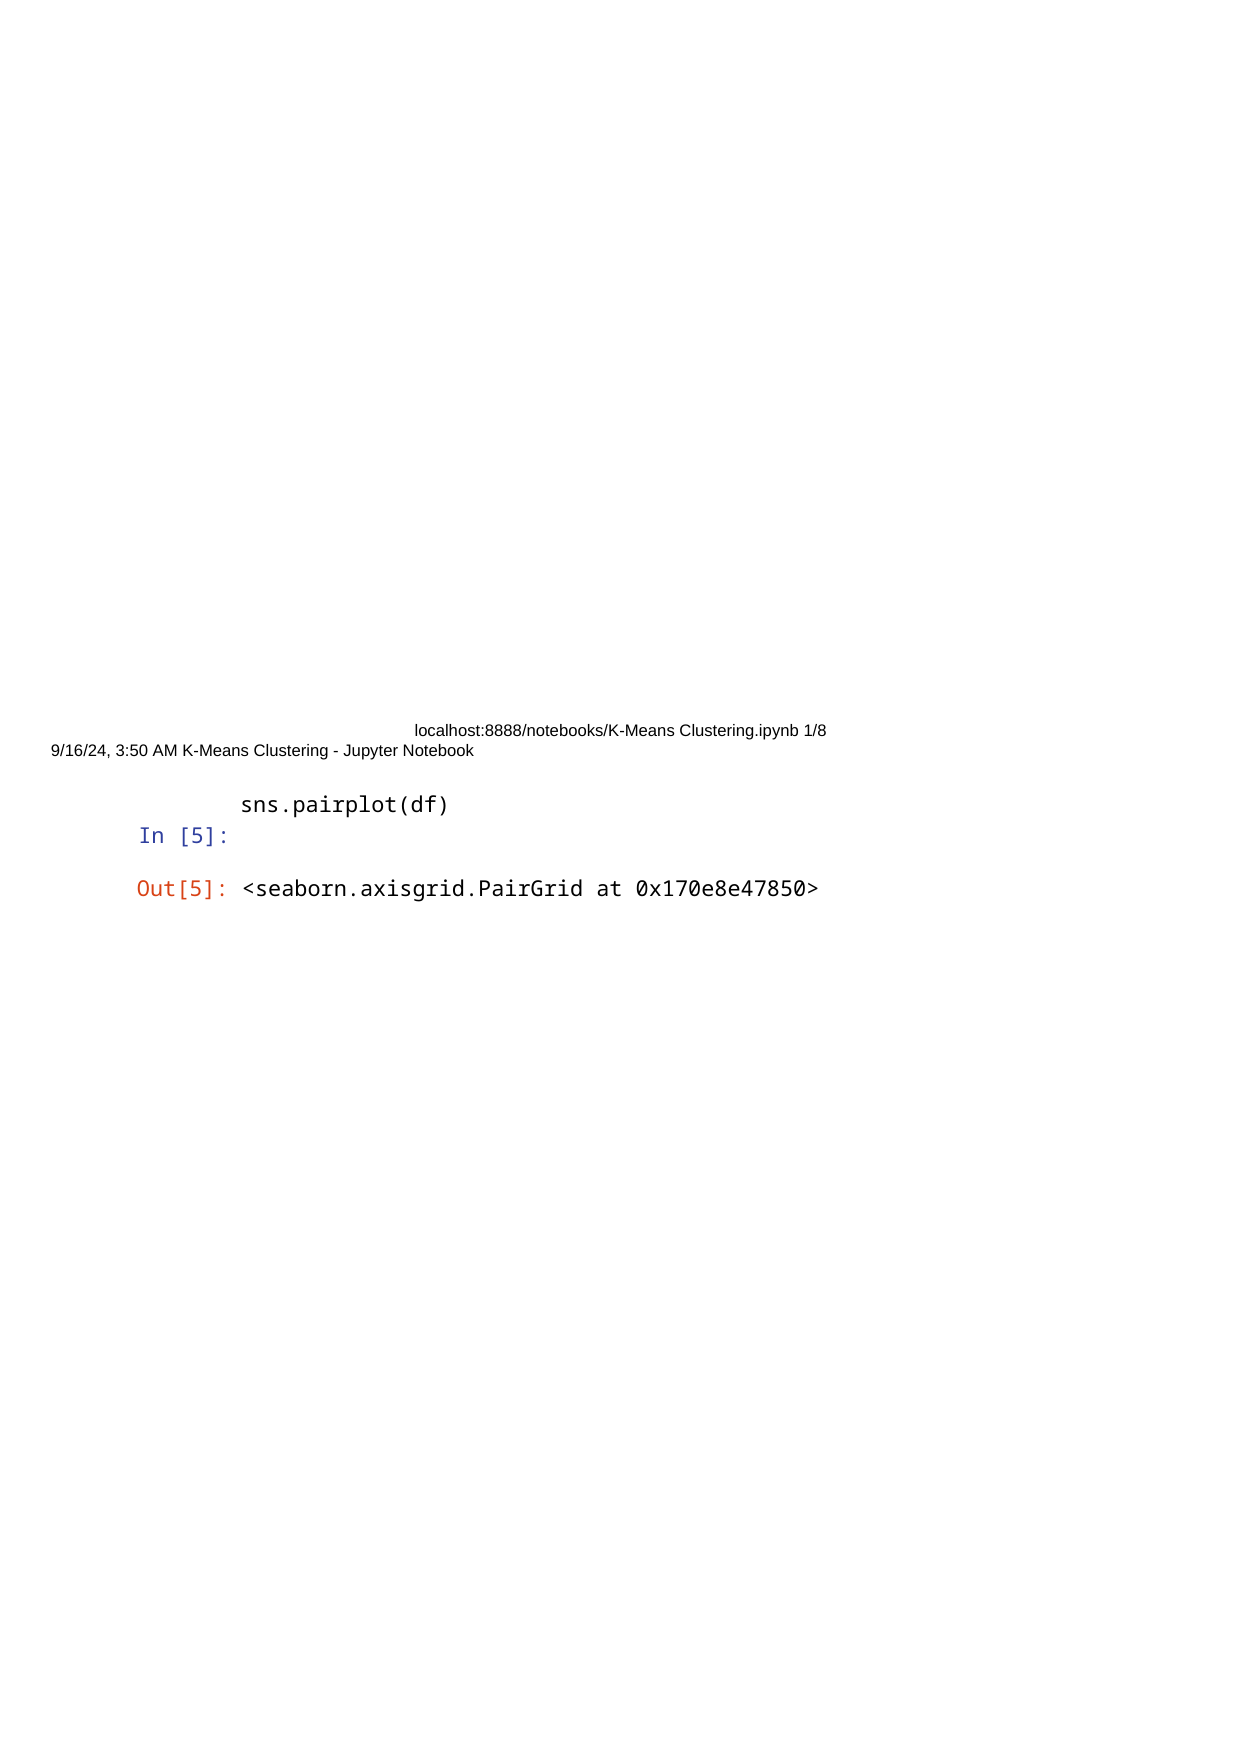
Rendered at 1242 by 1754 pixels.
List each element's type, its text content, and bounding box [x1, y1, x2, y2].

text localhost:8888/notebooks/K-Means Clustering.ipynb 1/8 9/16/24, 3:50 AM K-Means Clustering - Jupyter Notebook [51, 721, 858, 760]
text sns.pairplot(df) [240, 789, 1210, 819]
text In [5]: [138, 820, 1210, 850]
text Out[5]: <seaborn.axisgrid.PairGrid at 0x170e8e47850> [137, 873, 1210, 903]
